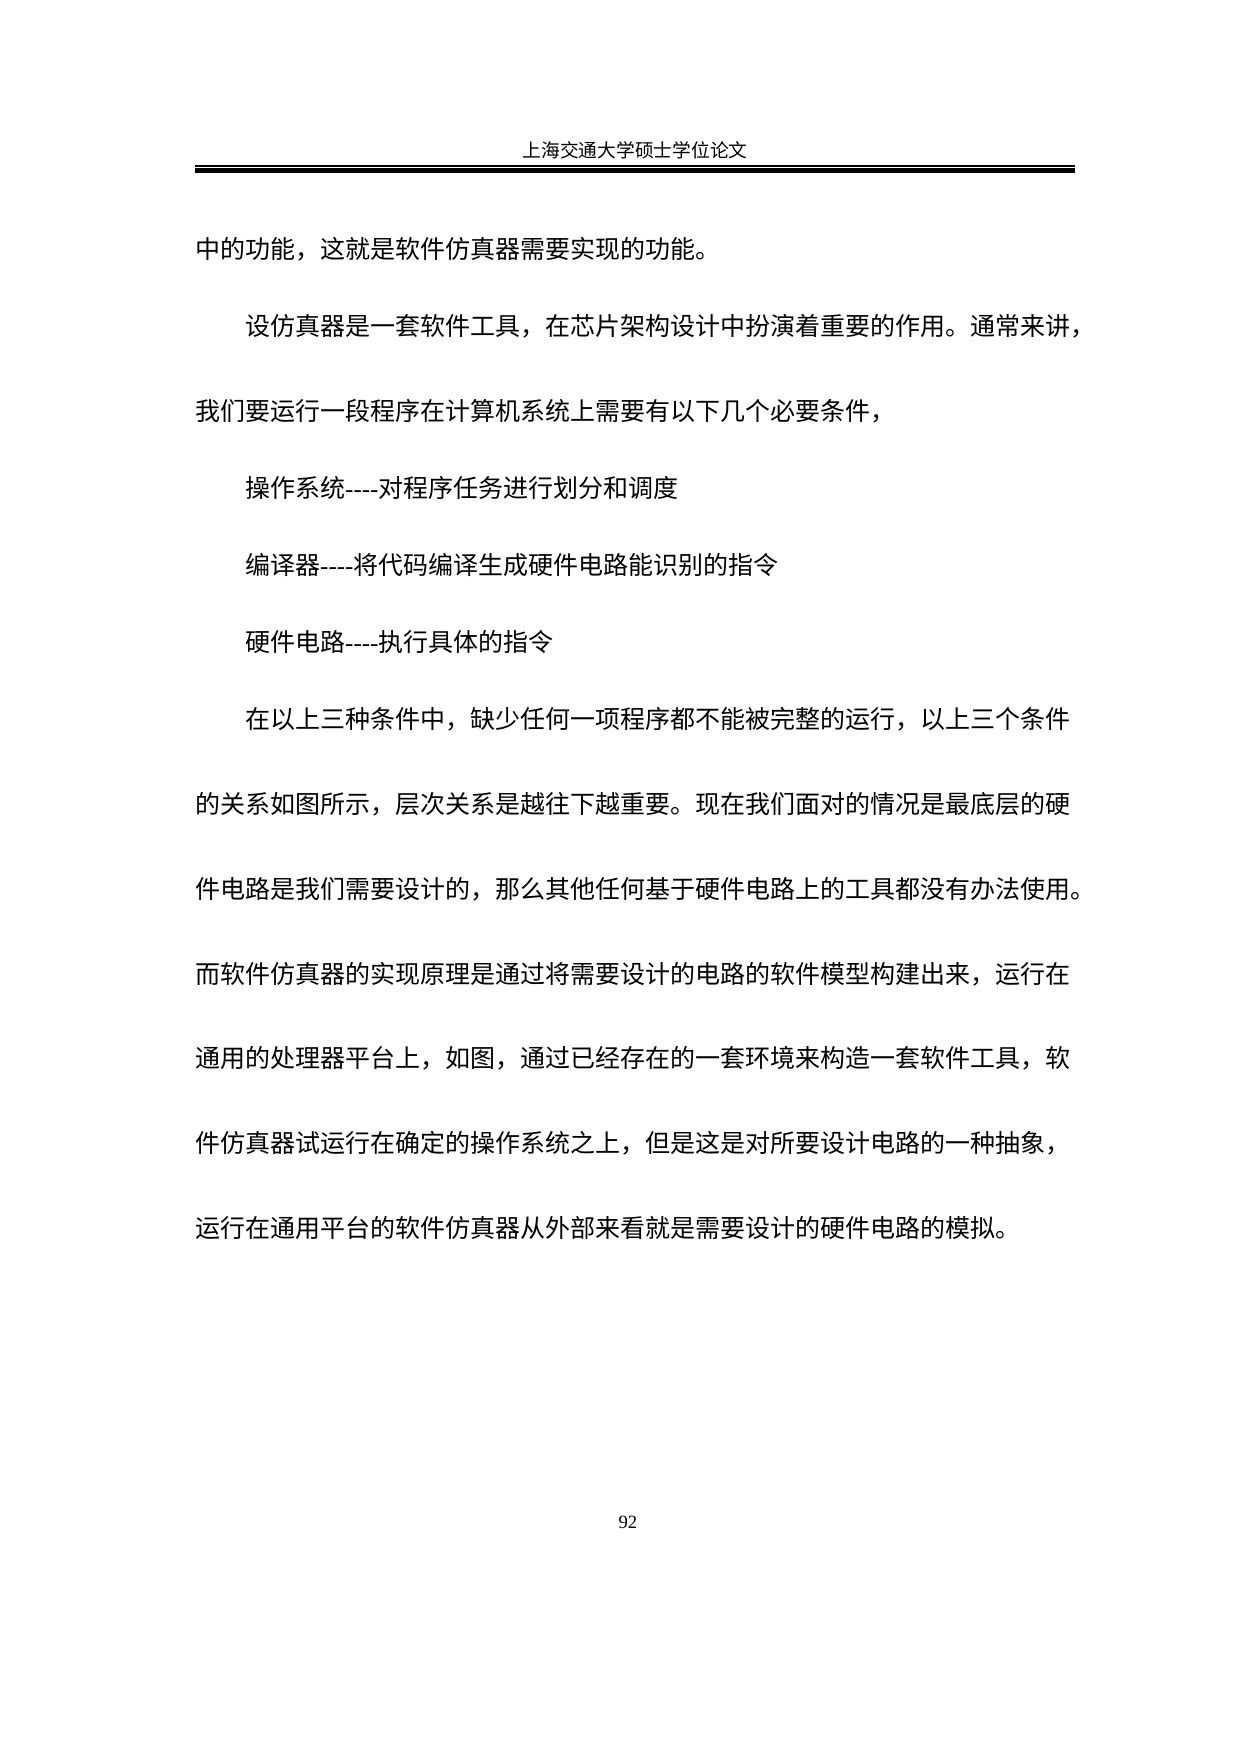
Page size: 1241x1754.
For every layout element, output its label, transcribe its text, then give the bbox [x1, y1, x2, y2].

text 在架构设计初期，需要确定整个电路的功能和性能，在这一阶段设计的电路是一种较高层次的行为级电路，所以比较适合对整个电路进行软件上的建模，通过软件来描述所要设计电路的具体的功能模块，通过软件的方式实现每一个模块中的功能，这就是软件仿真器需要实现的功能。 [195, 214, 1075, 282]
text 硬件电路----执行具体的指令 [195, 607, 1075, 674]
text 设仿真器是一套软件工具，在芯片架构设计中扮演着重要的作用。通常来讲，我们要运行一段程序在计算机系统上需要有以下几个必要条件， [195, 291, 1075, 443]
text 在以上三种条件中，缺少任何一项程序都不能被完整的运行，以上三个条件的关系如图所示，层次关系是越往下越重要。现在我们面对的情况是最底层的硬件电路是我们需要设计的，那么其他任何基于硬件电路上的工具都没有办法使用。而软件仿真器的实现原理是通过将需要设计的电路的软件模型构建出来，运行在通用的处理器平台上，如图，通过已经存在的一套环境来构造一套软件工具，软件仿真器试运行在确定的操作系统之上，但是这是对所要设计电路的一种抽象，运行在通用平台的软件仿真器从外部来看就是需要设计的硬件电路的模拟。 [195, 683, 1075, 1261]
text 编译器----将代码编译生成硬件电路能识别的指令 [195, 529, 1075, 597]
text 操作系统----对程序任务进行划分和调度 [195, 453, 1075, 521]
